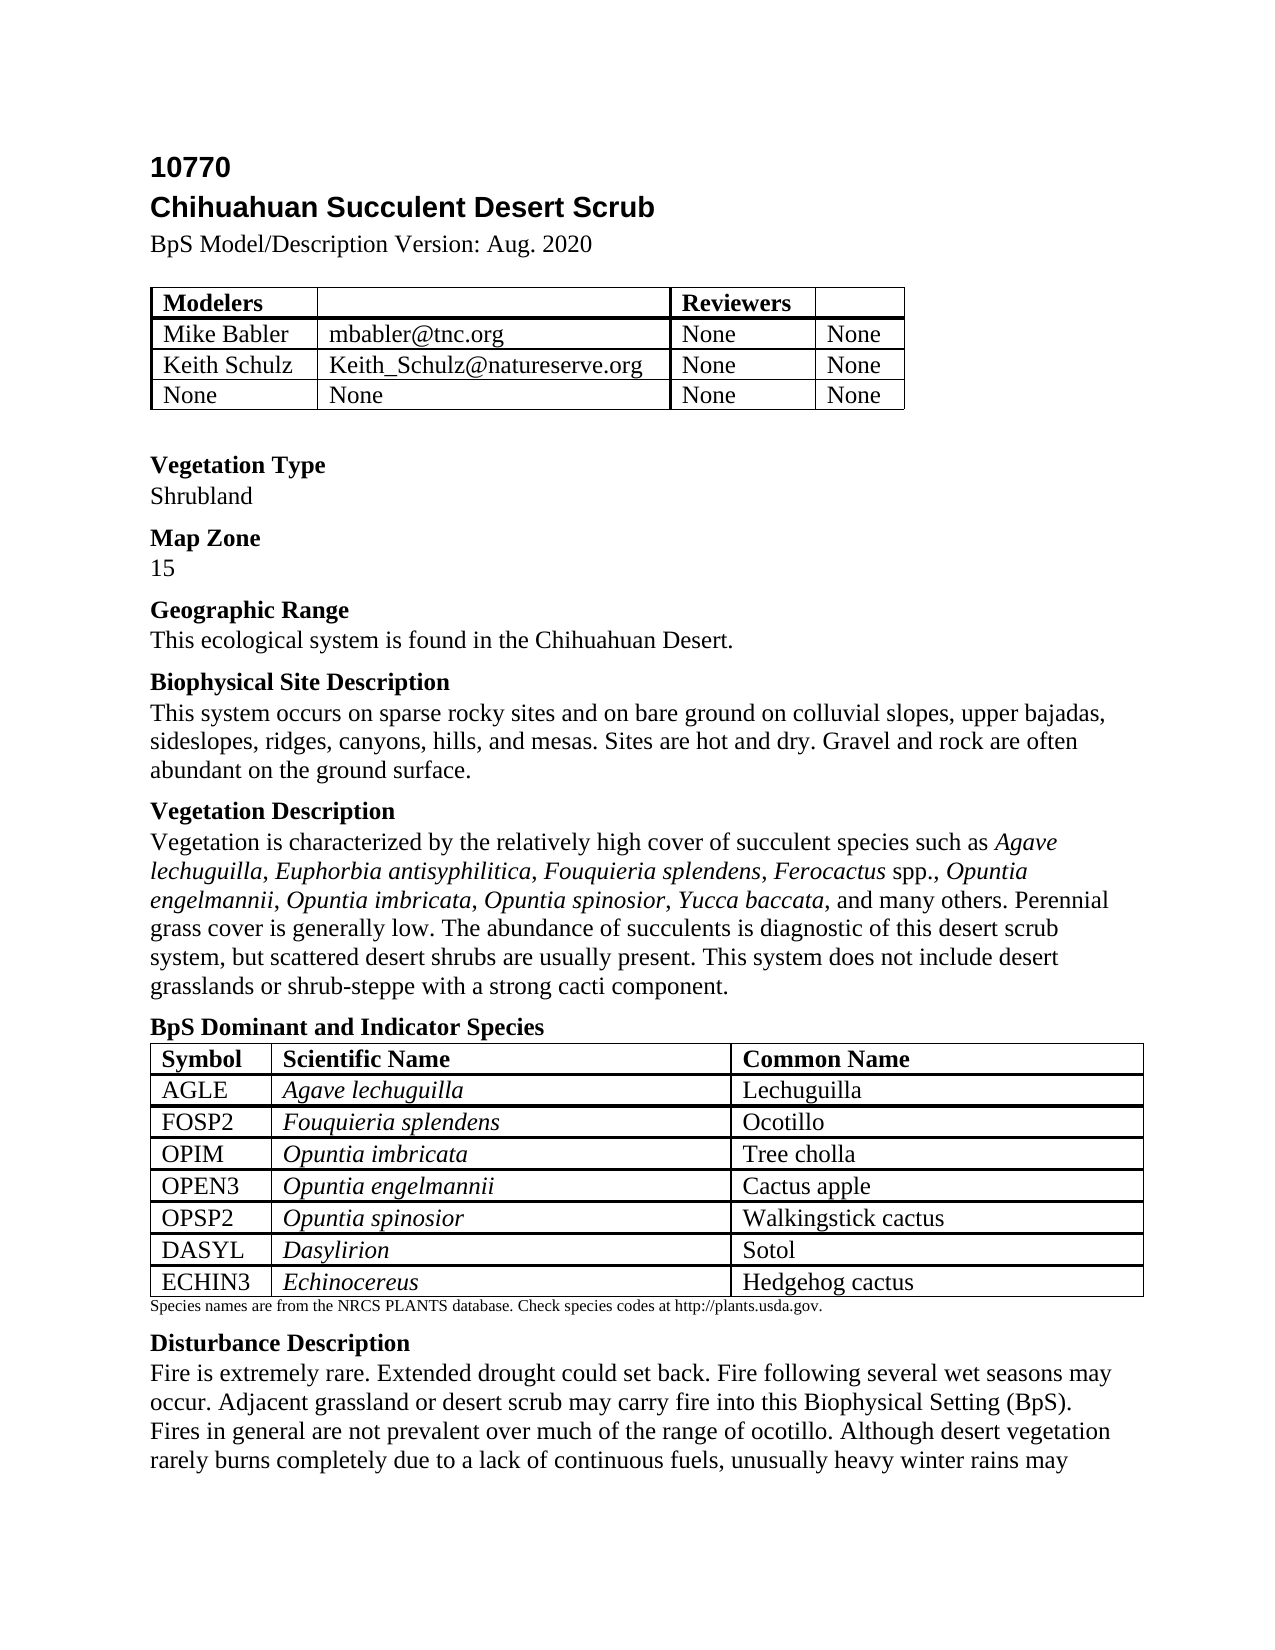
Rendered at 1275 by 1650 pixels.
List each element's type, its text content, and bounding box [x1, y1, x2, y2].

table_cell ECHIN3 [151, 1267, 271, 1296]
table_cell Lechuguilla [732, 1076, 1143, 1104]
table_cell Walkingstick cactus [732, 1203, 1143, 1232]
text This system occurs on sparse rocky sites and on bare ground on colluvial slopes, upper bajadas, sideslopes, ridges, canyons, hills, and mesas. Sites are hot and dry. Gravel and rock are often abundant on the ground surface. [150, 698, 1125, 784]
table_cell Keith_Schulz@natureserve.org [318, 350, 669, 378]
table_header Modelers [153, 288, 317, 316]
table_header [318, 288, 669, 316]
table_cell OPSP2 [151, 1203, 271, 1232]
table_cell None [318, 380, 669, 409]
text BpS Dominant and Indicator Species [150, 1012, 1125, 1041]
text Disturbance Description [150, 1328, 1125, 1356]
table_cell Agave lechuguilla [272, 1076, 730, 1104]
table_cell Mike Babler [153, 320, 317, 348]
table_cell None [672, 380, 815, 409]
table_header Scientific Name [272, 1044, 730, 1072]
table_header Common Name [732, 1044, 1143, 1072]
text Species names are from the NRCS PLANTS database. Check species codes at http://plants.usda.gov. [150, 1297, 1125, 1315]
table_cell Opuntia imbricata [272, 1139, 730, 1168]
text Vegetation Type [150, 451, 1125, 479]
table_cell Keith Schulz [153, 350, 317, 378]
table_cell None [672, 350, 815, 378]
table_cell None [816, 320, 904, 348]
table_cell OPIM [151, 1139, 271, 1168]
table_cell mbabler@tnc.org [318, 320, 669, 348]
text 15 [150, 553, 1125, 582]
table_header Symbol [151, 1044, 271, 1072]
table_cell Opuntia spinosior [272, 1203, 730, 1232]
table_cell DASYL [151, 1235, 271, 1264]
table_cell Sotol [732, 1235, 1143, 1264]
text Map Zone [150, 523, 1125, 551]
table_cell FOSP2 [151, 1108, 271, 1136]
text BpS Model/Description Version: Aug. 2020 [150, 229, 1125, 258]
table_cell AGLE [151, 1076, 271, 1104]
table_cell Opuntia engelmannii [272, 1171, 730, 1200]
title Chihuahuan Succulent Desert Scrub [150, 190, 1125, 223]
title 10770 [150, 150, 1125, 183]
text Vegetation Description [150, 796, 1125, 825]
table_cell Tree cholla [732, 1139, 1143, 1168]
text Shrubland [150, 481, 1125, 510]
table_cell None [816, 350, 904, 378]
table_cell Echinocereus [272, 1267, 730, 1296]
table_cell OPEN3 [151, 1171, 271, 1200]
table_cell None [816, 380, 904, 409]
table_header [816, 288, 904, 316]
table_header Reviewers [672, 288, 815, 316]
text This ecological system is found in the Chihuahuan Desert. [150, 626, 1125, 654]
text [150, 1358, 1125, 1473]
table_cell None [153, 380, 317, 409]
text Vegetation is characterized by the relatively high cover of succulent species such as Agave lechuguilla, Euphorbia antisyphilitica, Fouquieria splendens, Ferocactus spp., Opuntia engelmannii, Opuntia imbricata, Opuntia spinosior, Yucca baccata, and many others. Perennial grass cover is generally low. The abundance of succulents is diagnostic of this desert scrub system, but scattered desert shrubs are usually present. This system does not include desert grasslands or shrub-steppe with a strong cacti component. [150, 827, 1125, 1000]
table_cell Cactus apple [732, 1171, 1143, 1200]
table_cell Fouquieria splendens [272, 1108, 730, 1136]
table_cell Dasylirion [272, 1235, 730, 1264]
text Biophysical Site Description [150, 667, 1125, 696]
table_cell Hedgehog cactus [732, 1267, 1143, 1296]
table_cell None [672, 320, 815, 348]
text Geographic Range [150, 595, 1125, 623]
table_cell Ocotillo [732, 1108, 1143, 1136]
